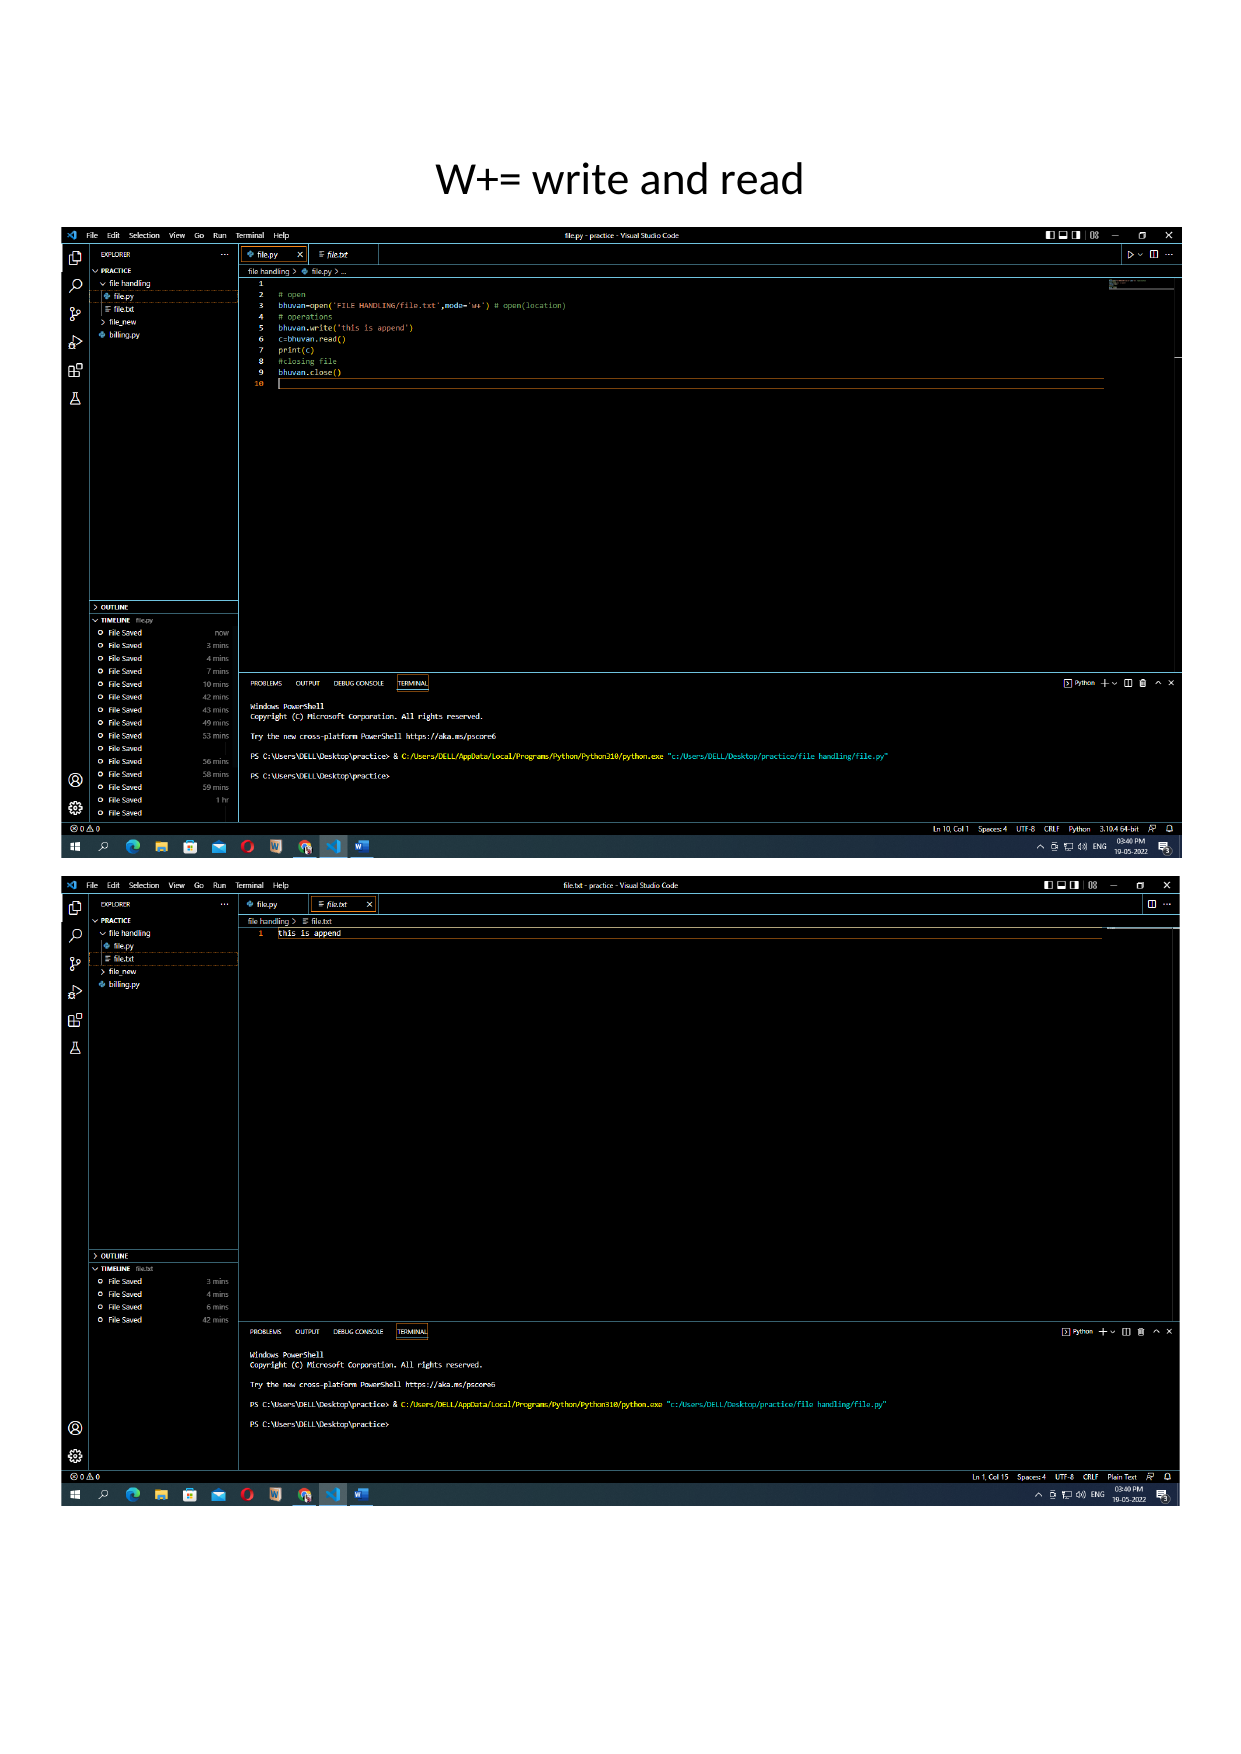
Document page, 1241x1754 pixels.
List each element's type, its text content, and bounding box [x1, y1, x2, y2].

picture [61, 227, 1182, 858]
text W+= write and read [150, 150, 1090, 206]
picture [61, 876, 1180, 1506]
